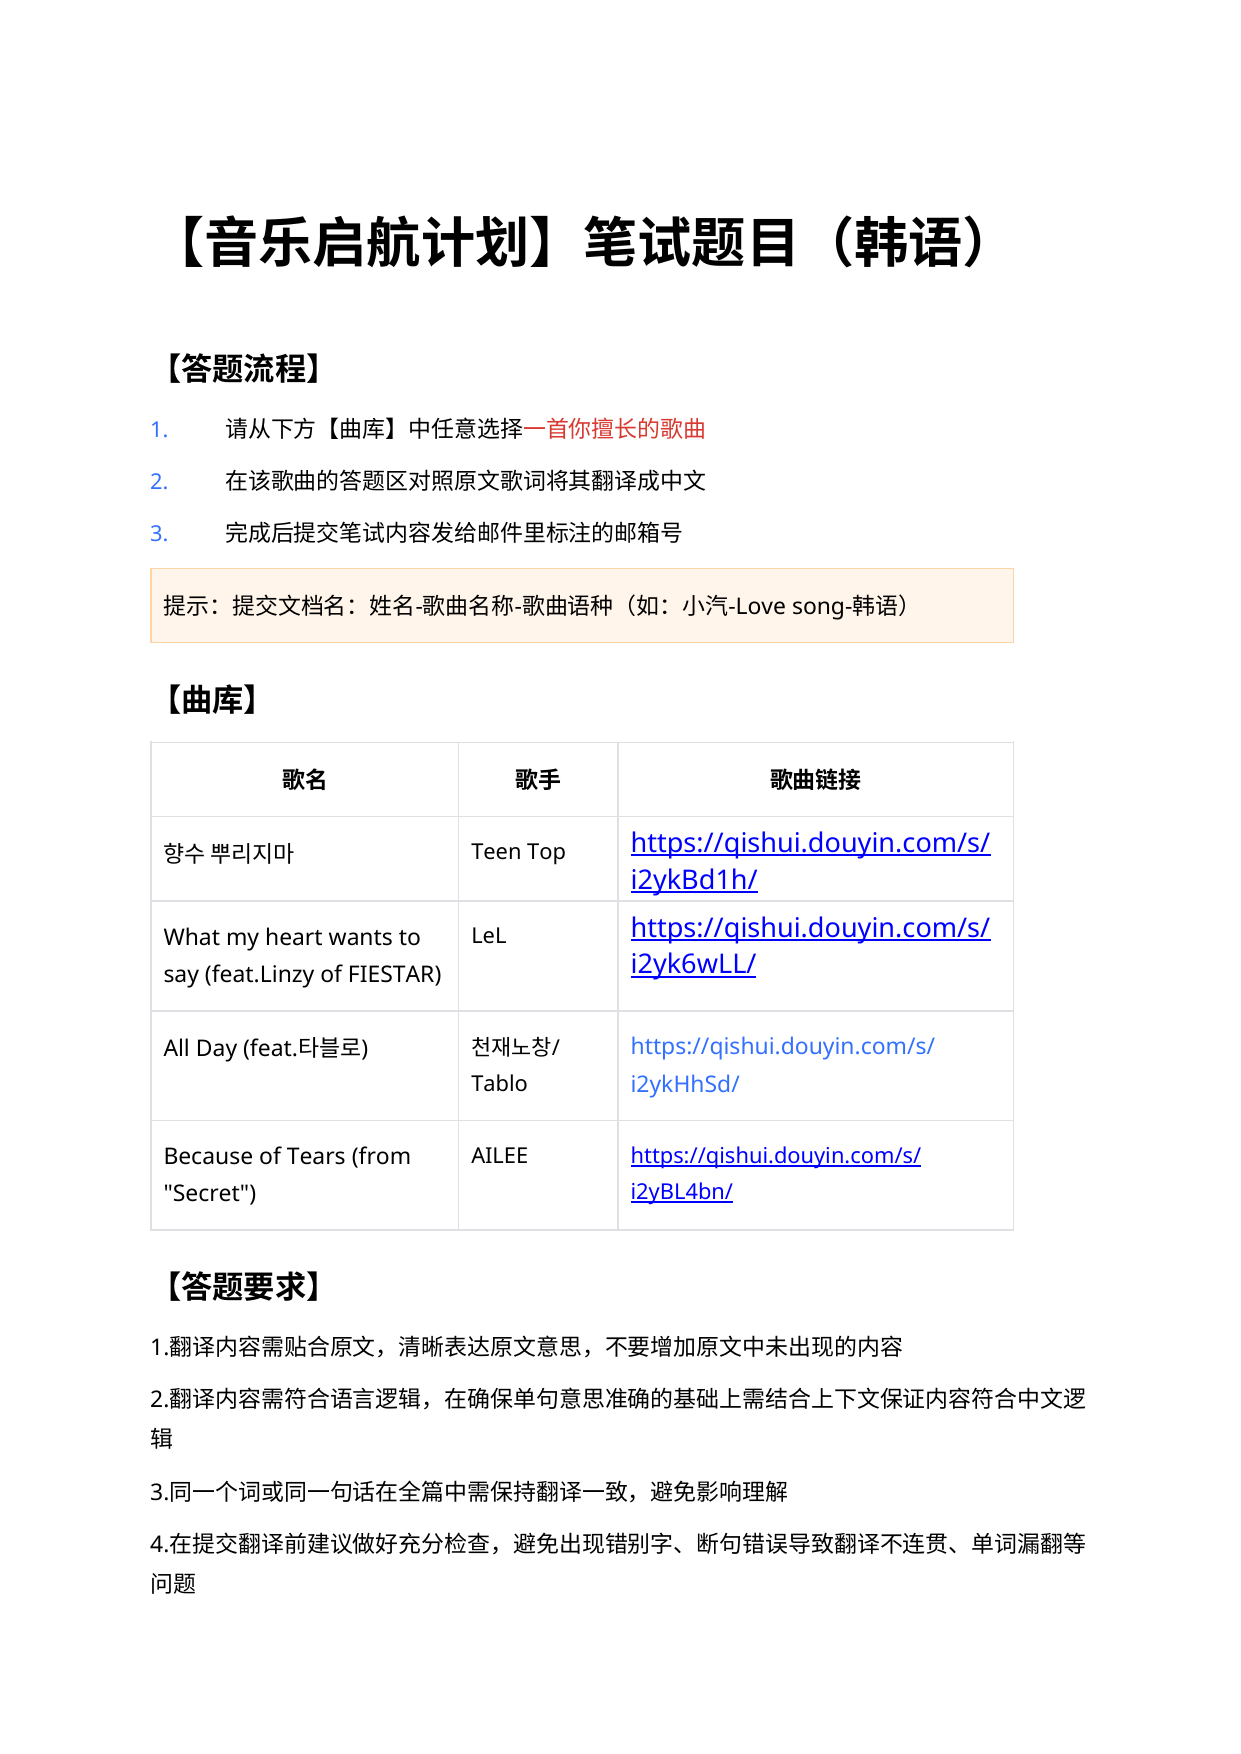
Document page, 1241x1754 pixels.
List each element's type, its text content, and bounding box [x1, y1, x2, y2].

text 【音乐启航计划】笔试题目（韩语） [150, 200, 1090, 278]
table_header 歌名 [152, 743, 458, 816]
table_cell https://qishui.douyin.com/s/i2yBL4bn/ [619, 1121, 1013, 1229]
table_cell 천재노창/Tablo [459, 1012, 617, 1119]
text 【曲库】 [150, 675, 1090, 720]
table_cell https://qishui.douyin.com/s/i2ykHhSd/ [619, 1012, 1013, 1119]
table_cell Because of Tears (from "Secret") [152, 1121, 458, 1229]
text 3.同一个词或同一句话在全篇中需保持翻译一致，避免影响理解 [150, 1473, 1090, 1507]
table_cell What my heart wants to say (feat.Linzy of FIESTAR) [152, 902, 458, 1010]
text 2.翻译内容需符合语言逻辑，在确保单句意思准确的基础上需结合上下文保证内容符合中文逻辑 [150, 1381, 1090, 1454]
table_cell https://qishui.douyin.com/s/i2yk6wLL/ [619, 902, 1013, 1010]
text 4.在提交翻译前建议做好充分检查，避免出现错别字、断句错误导致翻译不连贯、单词漏翻等问题 [150, 1526, 1090, 1599]
table_cell https://qishui.douyin.com/s/i2ykBd1h/ [619, 817, 1013, 900]
table_header 提示：提交文档名：姓名-歌曲名称-歌曲语种（如：小汽-Love song-韩语） [152, 569, 1013, 642]
table_cell Teen Top [459, 817, 617, 900]
text 1.翻译内容需贴合原文，清晰表达原文意思，不要增加原文中未出现的内容 [150, 1329, 1090, 1362]
table_cell All Day (feat.타블로) [152, 1012, 458, 1119]
table_cell AILEE [459, 1121, 617, 1229]
text 【答题流程】 [150, 344, 1090, 389]
list 请从下方【曲库】中任意选择一首你擅长的歌曲 [150, 411, 1090, 444]
table_header 歌曲链接 [619, 743, 1013, 816]
table_cell LeL [459, 902, 617, 1010]
list 在该歌曲的答题区对照原文歌词将其翻译成中文 [150, 463, 1090, 496]
list 完成后提交笔试内容发给邮件里标注的邮箱号 [150, 515, 1090, 548]
text 【答题要求】 [150, 1262, 1090, 1307]
table_cell 향수 뿌리지마 [152, 817, 458, 900]
table_header 歌手 [459, 743, 617, 816]
